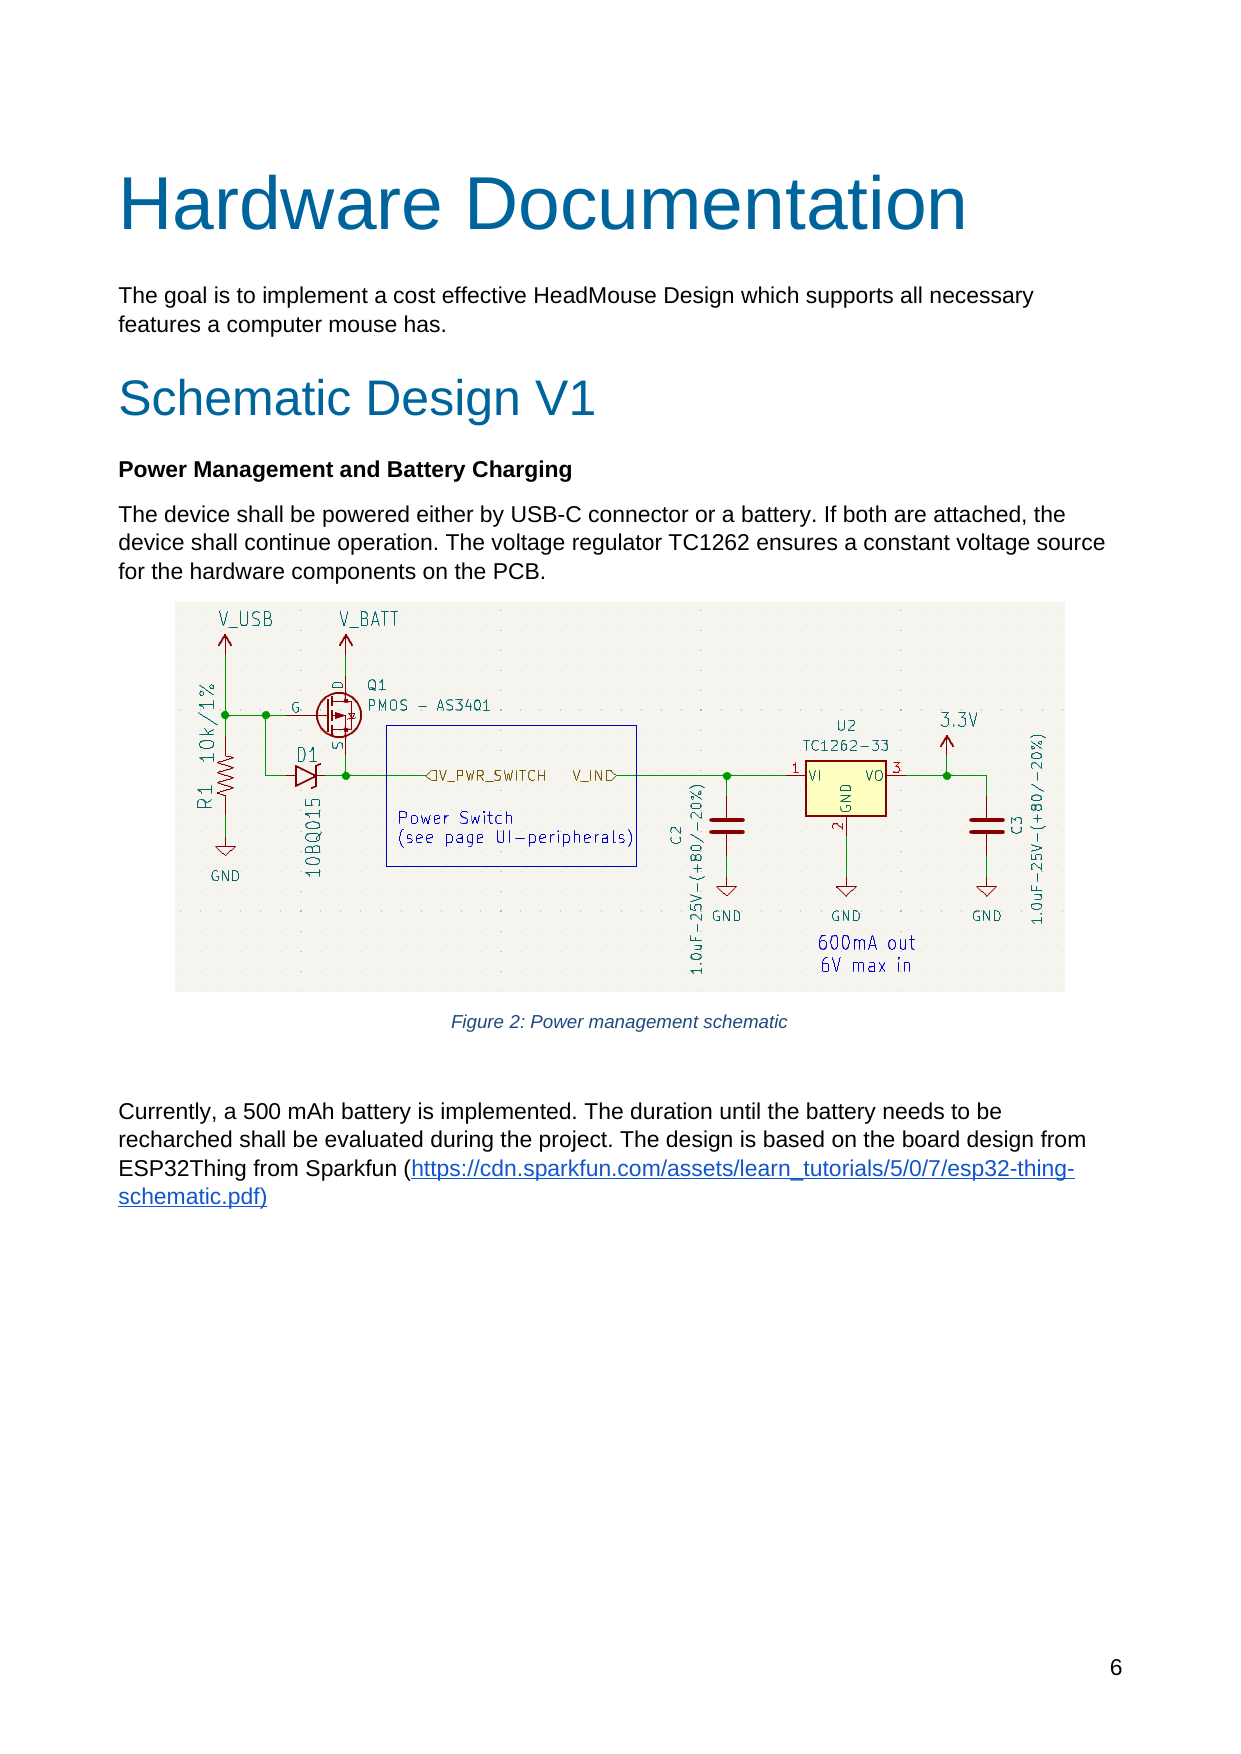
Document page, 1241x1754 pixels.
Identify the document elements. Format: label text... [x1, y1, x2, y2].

text Power Management and Battery Charging [118, 456, 1122, 482]
subtitle Hardware Documentation [118, 159, 1122, 246]
text The device shall be powered either by USB-C connector or a battery. If both are attached, the device shall continue operation. The voltage regulator TC1262 ensures a constant voltage source for the hardware components on the PCB. [118, 501, 1122, 584]
text Currently, a 500 mAh battery is implemented. The duration until the battery needs to be recharched shall be evaluated during the project. The design is based on the board design from ESP32Thing from Sparkfun (https://cdn.sparkfun.com/assets/learn_tutorials/5/0/7/esp32-thing-schematic.pdf) [118, 1098, 1122, 1209]
picture [175, 602, 1066, 992]
subtitle Schematic Design V1 [118, 368, 1122, 426]
text The goal is to implement a cost effective HeadMouse Design which supports all necessary features a computer mouse has. [118, 282, 1122, 337]
